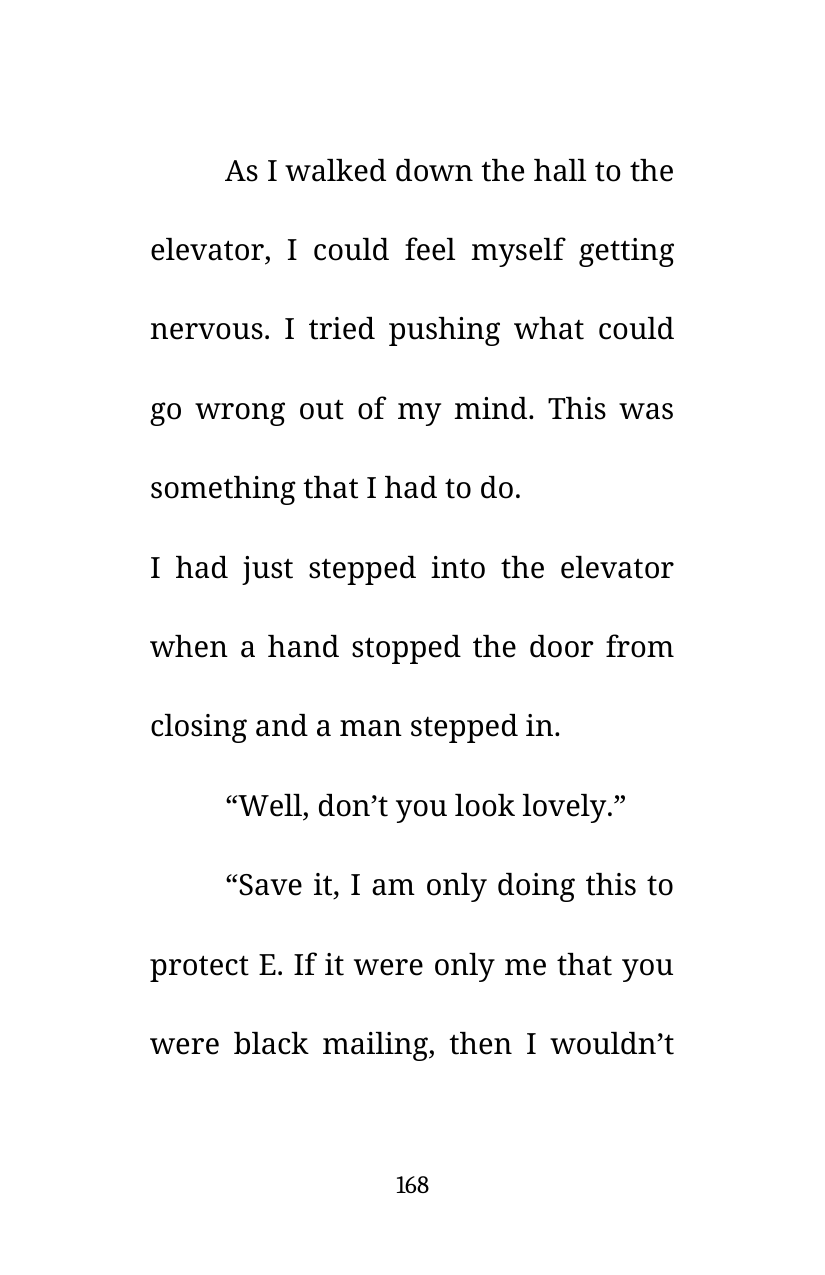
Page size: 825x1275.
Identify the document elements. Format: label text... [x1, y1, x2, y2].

text As I walked down the hall to the elevator, I could feel myself getting nervous. I tried pushing what could go wrong out of my mind. This was something that I had to do. [150, 150, 675, 507]
text “Well, don’t you look lovely.” [150, 785, 675, 825]
text I had just stepped into the elevator when a hand stopped the door from closing and a man stepped in. [150, 547, 675, 745]
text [150, 864, 675, 1063]
